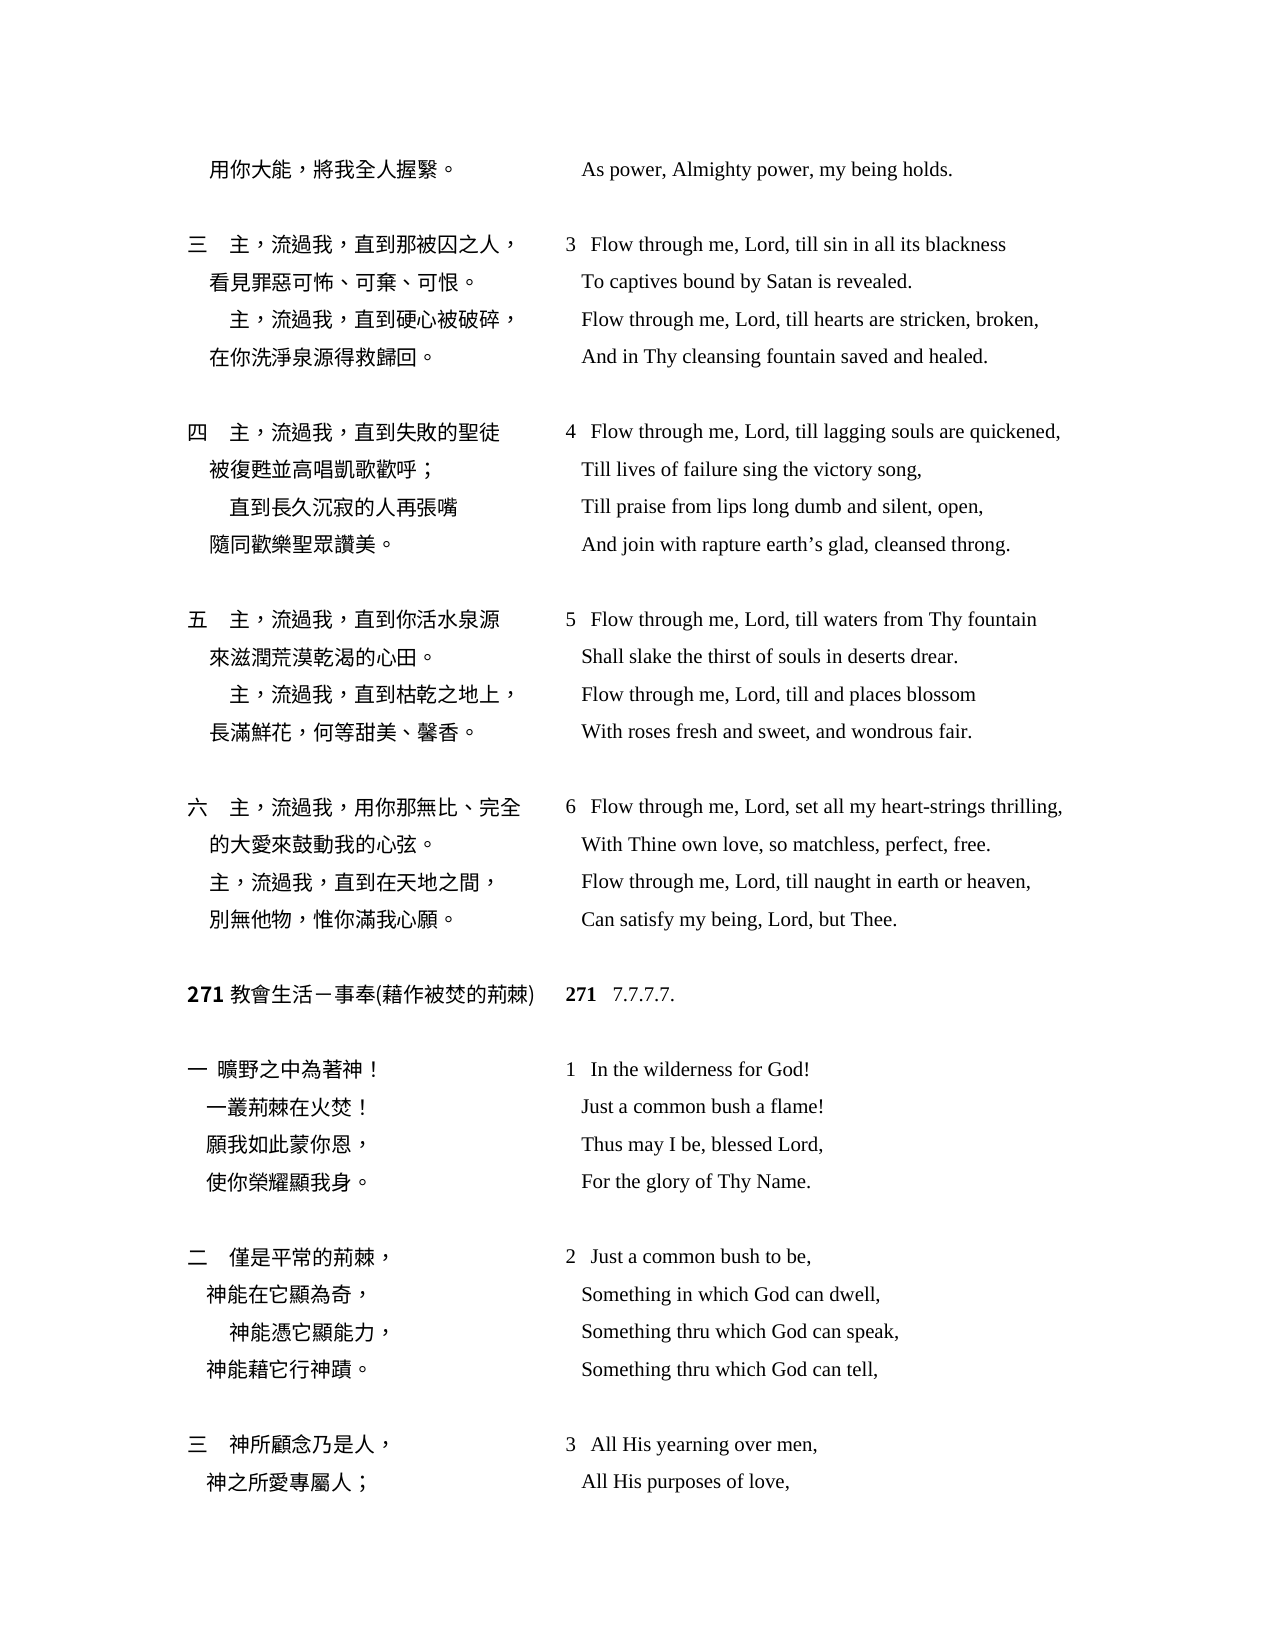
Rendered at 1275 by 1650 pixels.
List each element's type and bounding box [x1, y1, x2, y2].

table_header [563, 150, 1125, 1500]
table_header [185, 150, 562, 1500]
